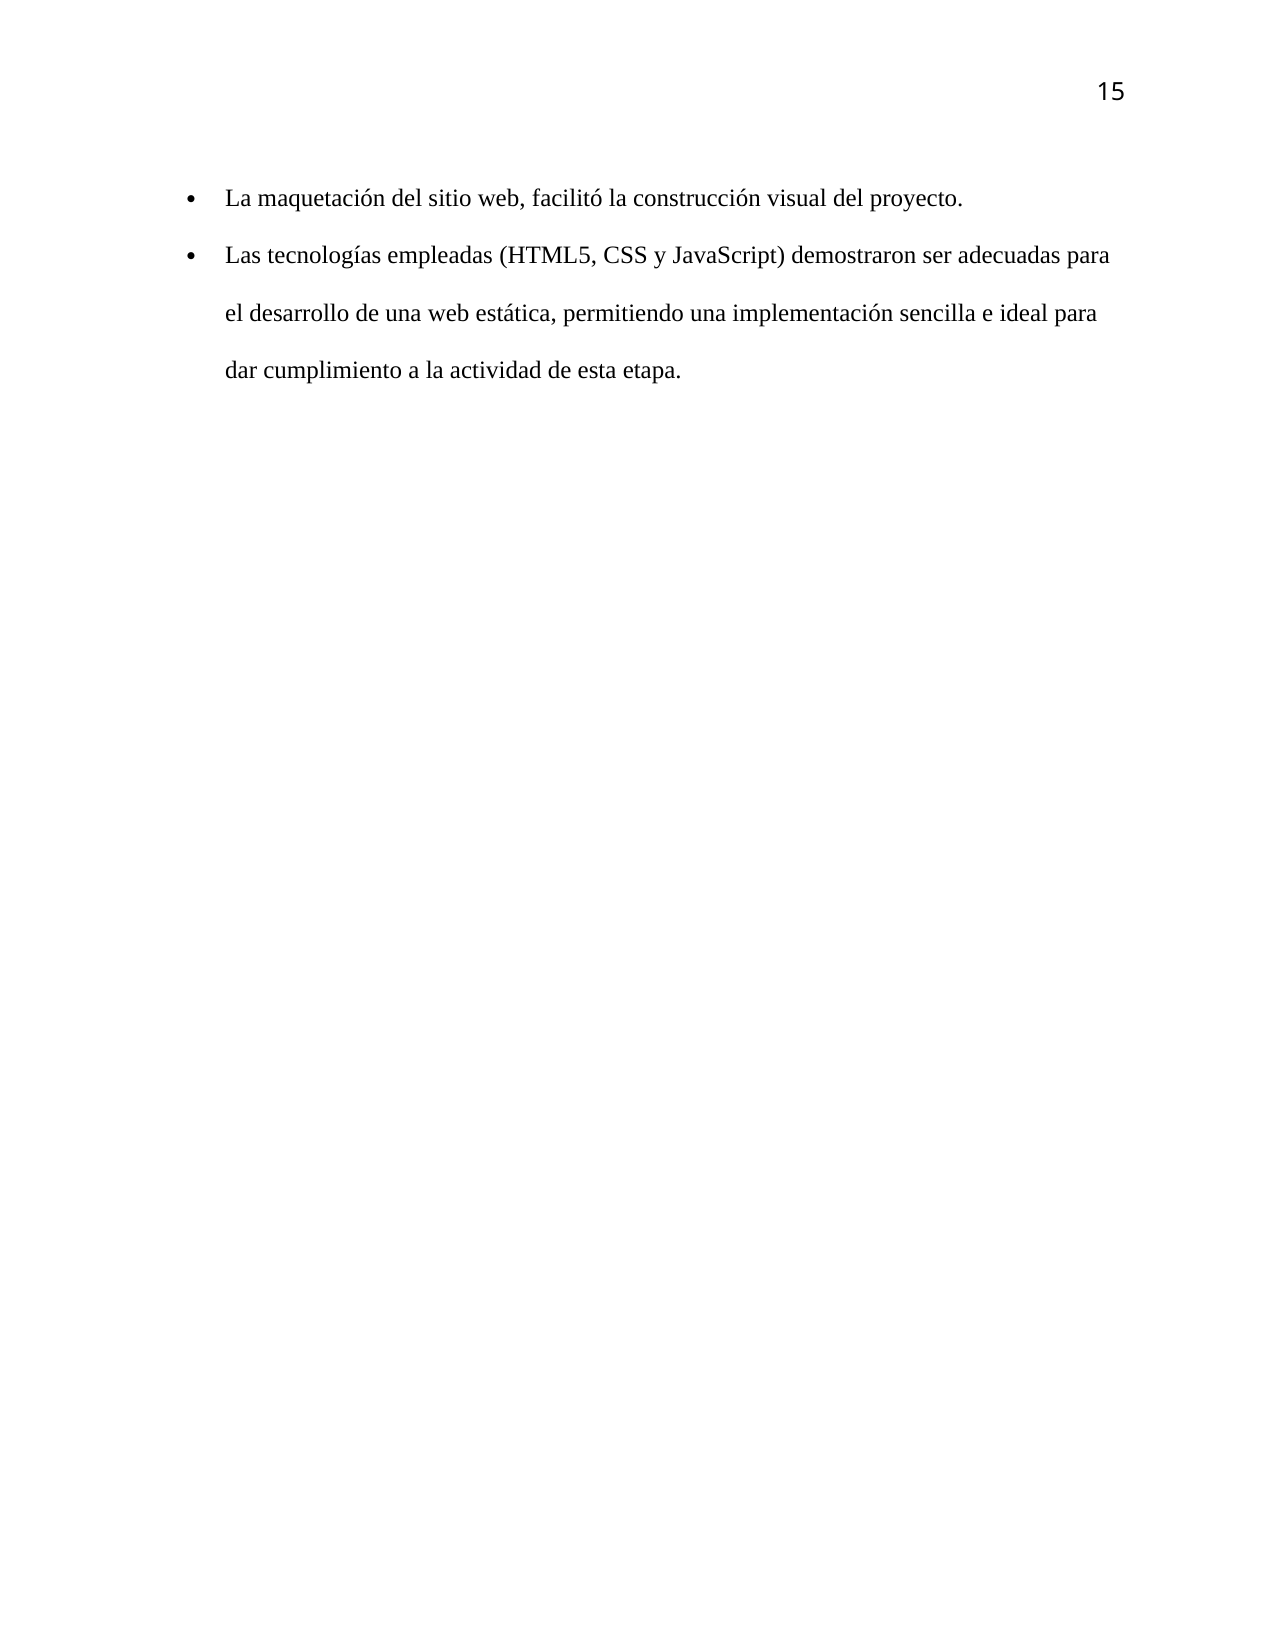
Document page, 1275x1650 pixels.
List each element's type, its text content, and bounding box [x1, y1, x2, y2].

list Las tecnologías empleadas (HTML5, CSS y JavaScript) demostraron ser adecuadas para el desarrollo de una web estática, permitiendo una implementación sencilla e ideal para dar cumplimiento a la actividad de esta etapa. [187, 240, 1125, 384]
list La maquetación del sitio web, facilitó la construcción visual del proyecto. [187, 183, 1125, 212]
